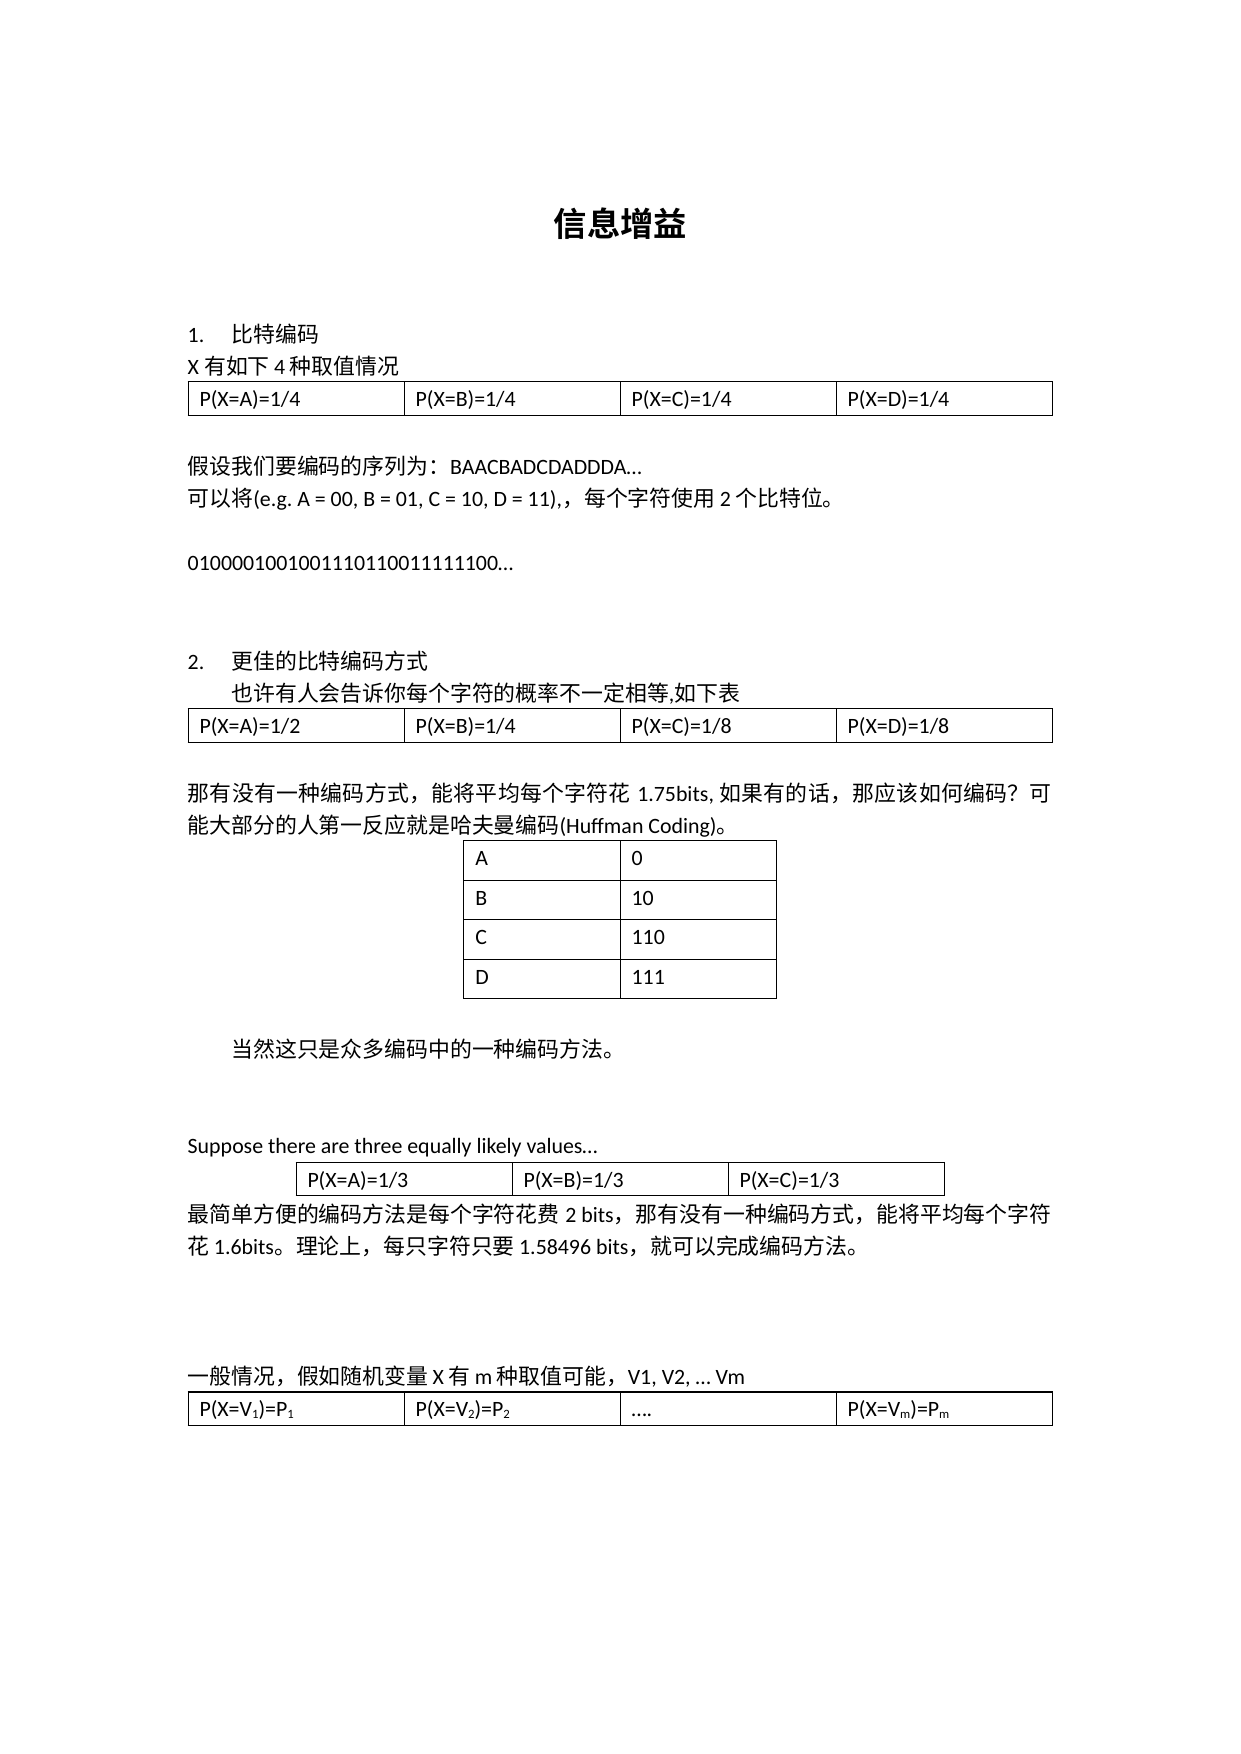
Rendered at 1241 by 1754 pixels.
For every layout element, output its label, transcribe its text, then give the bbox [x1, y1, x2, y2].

list 比特编码 [187, 316, 1053, 349]
text 可以将(e.g. A = 00, B = 01, C = 10, D = 11),，每个字符使用2个比特位。 [187, 481, 1053, 513]
table_header P(X=D)=1/4 [837, 382, 1052, 415]
table_header P(X=A)=1/3 [297, 1163, 512, 1195]
table_cell B [464, 881, 620, 919]
text Suppose there are three equally likely values… [187, 1129, 1053, 1162]
list 更佳的比特编码方式 [187, 643, 1053, 676]
table_header 0 [621, 841, 776, 880]
table_cell 111 [621, 960, 776, 998]
table_header P(X=V2)=P2 [405, 1393, 620, 1425]
table_cell C [464, 920, 620, 959]
text 最简单方便的编码方法是每个字符花费2 bits，那有没有一种编码方式，能将平均每个字符花1.6bits。理论上，每只字符只要1.58496 bits，就可以完成编码方法。 [187, 1196, 1053, 1261]
table_header P(X=B)=1/4 [405, 709, 620, 742]
text 一般情况，假如随机变量X有m种取值可能，V1, V2, … Vm [187, 1359, 1053, 1391]
table_header P(X=B)=1/3 [513, 1163, 728, 1195]
text 假设我们要编码的序列为：BAACBADCDADDDA… [187, 448, 1053, 481]
table_header P(X=A)=1/2 [189, 709, 404, 742]
text 0100001001001110110011111100… [187, 546, 1053, 578]
list 也许有人会告诉你每个字符的概率不一定相等,如下表 [231, 676, 1053, 708]
table_header P(X=A)=1/4 [189, 382, 404, 415]
table_header P(X=D)=1/8 [837, 709, 1052, 742]
text 那有没有一种编码方式，能将平均每个字符花1.75bits, 如果有的话，那应该如何编码？可能大部分的人第一反应就是哈夫曼编码(Huffman Coding)。 [187, 775, 1053, 840]
table_header P(X=V1)=P1 [189, 1393, 404, 1425]
table_header P(X=B)=1/4 [405, 382, 620, 415]
text X 有如下4种取值情况 [187, 349, 1053, 381]
table_header …. [621, 1393, 836, 1425]
table_header P(X=Vm)=Pm [837, 1393, 1052, 1425]
table_header P(X=C)=1/3 [729, 1163, 944, 1195]
table_header P(X=C)=1/8 [621, 709, 836, 742]
table_cell 110 [621, 920, 776, 959]
table_header P(X=C)=1/4 [621, 382, 836, 415]
table_cell 10 [621, 881, 776, 919]
subtitle 信息增益 [187, 189, 1053, 254]
table_header A [464, 841, 620, 880]
table_cell D [464, 960, 620, 998]
text 当然这只是众多编码中的一种编码方法。 [187, 1032, 1053, 1064]
